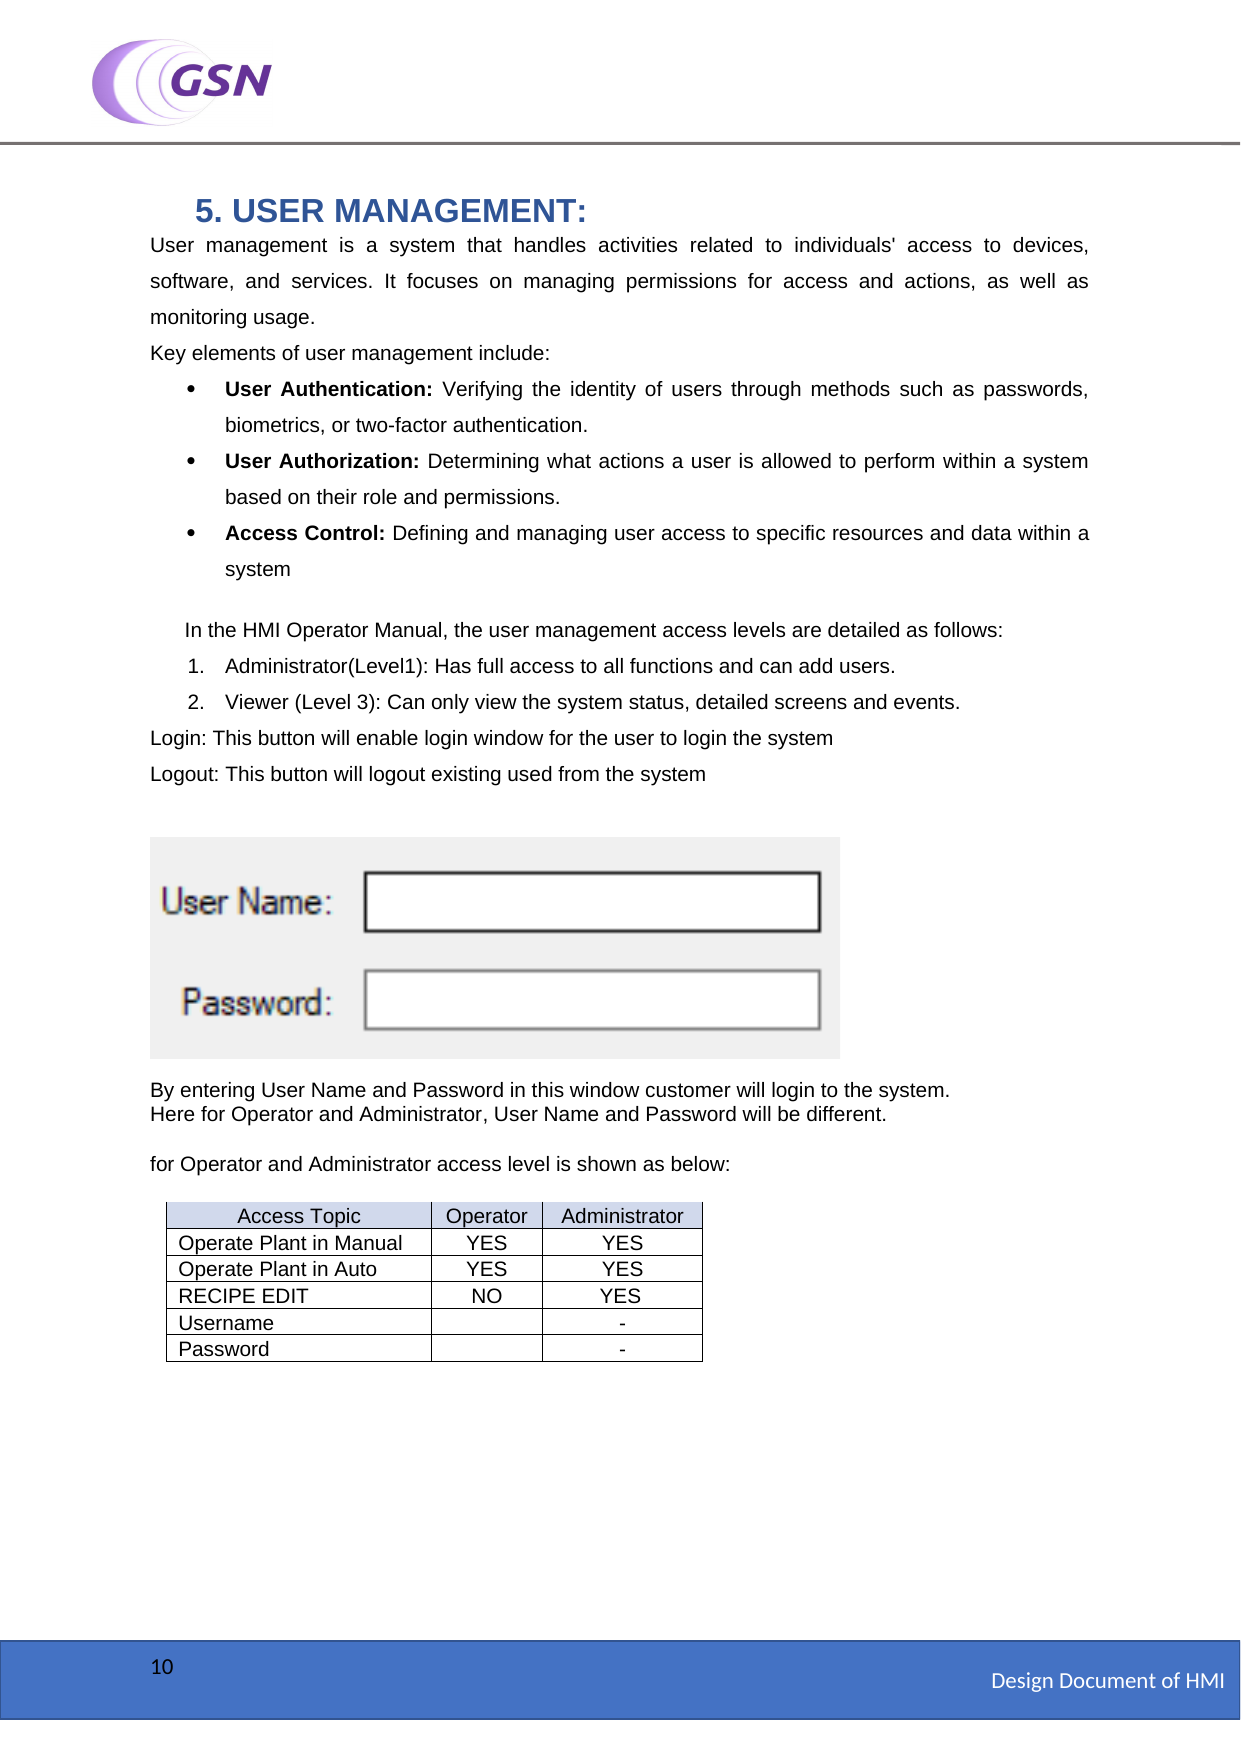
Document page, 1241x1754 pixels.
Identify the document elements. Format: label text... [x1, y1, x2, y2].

text Key elements of user management include: [150, 341, 1090, 365]
text Logout: This button will logout existing used from the system [150, 762, 1080, 786]
list Access Control: Defining and managing user access to specific resources and data within a system [187, 521, 1090, 581]
table_cell Password [167, 1335, 431, 1361]
table_header Access Topic [167, 1202, 431, 1228]
table_header Operator [432, 1202, 542, 1228]
table_cell - [543, 1335, 702, 1361]
table_cell Operate Plant in Manual [167, 1229, 431, 1255]
table_cell [432, 1309, 542, 1334]
text In the HMI Operator Manual, the user management access levels are detailed as follows: [150, 618, 1090, 642]
text By entering User Name and Password in this window customer will login to the system. [150, 1078, 1080, 1102]
table_cell - [543, 1309, 702, 1334]
table_cell YES [543, 1229, 702, 1255]
table_cell YES [543, 1282, 702, 1308]
table_cell [432, 1335, 542, 1361]
text User management is a system that handles activities related to individuals' access to devices, software, and services. It focuses on managing permissions for access and actions, as well as monitoring usage. [150, 233, 1090, 329]
list User Authorization: Determining what actions a user is allowed to perform within a system based on their role and permissions. [187, 449, 1090, 509]
table_cell NO [432, 1282, 542, 1308]
table_cell YES [432, 1256, 542, 1281]
text for Operator and Administrator access level is shown as below: [150, 1152, 1080, 1176]
picture [90, 39, 273, 127]
text Here for Operator and Administrator, User Name and Password will be different. [150, 1102, 1080, 1126]
table_cell YES [432, 1229, 542, 1255]
table_header Administrator [543, 1202, 702, 1228]
table_cell RECIPE EDIT [167, 1282, 431, 1308]
picture [150, 837, 841, 1059]
list User Authentication: Verifying the identity of users through methods such as passwords, biometrics, or two-factor authentication. [187, 377, 1090, 437]
list Viewer (Level 3): Can only view the system status, detailed screens and events. [187, 690, 1090, 714]
subtitle 5. USER MANAGEMENT: [195, 191, 1090, 230]
table_cell Operate Plant in Auto [167, 1256, 431, 1281]
table_cell YES [543, 1256, 702, 1281]
text Login: This button will enable login window for the user to login the system [150, 726, 1080, 750]
table_cell Username [167, 1309, 431, 1334]
list Administrator(Level1): Has full access to all functions and can add users. [187, 654, 1090, 678]
